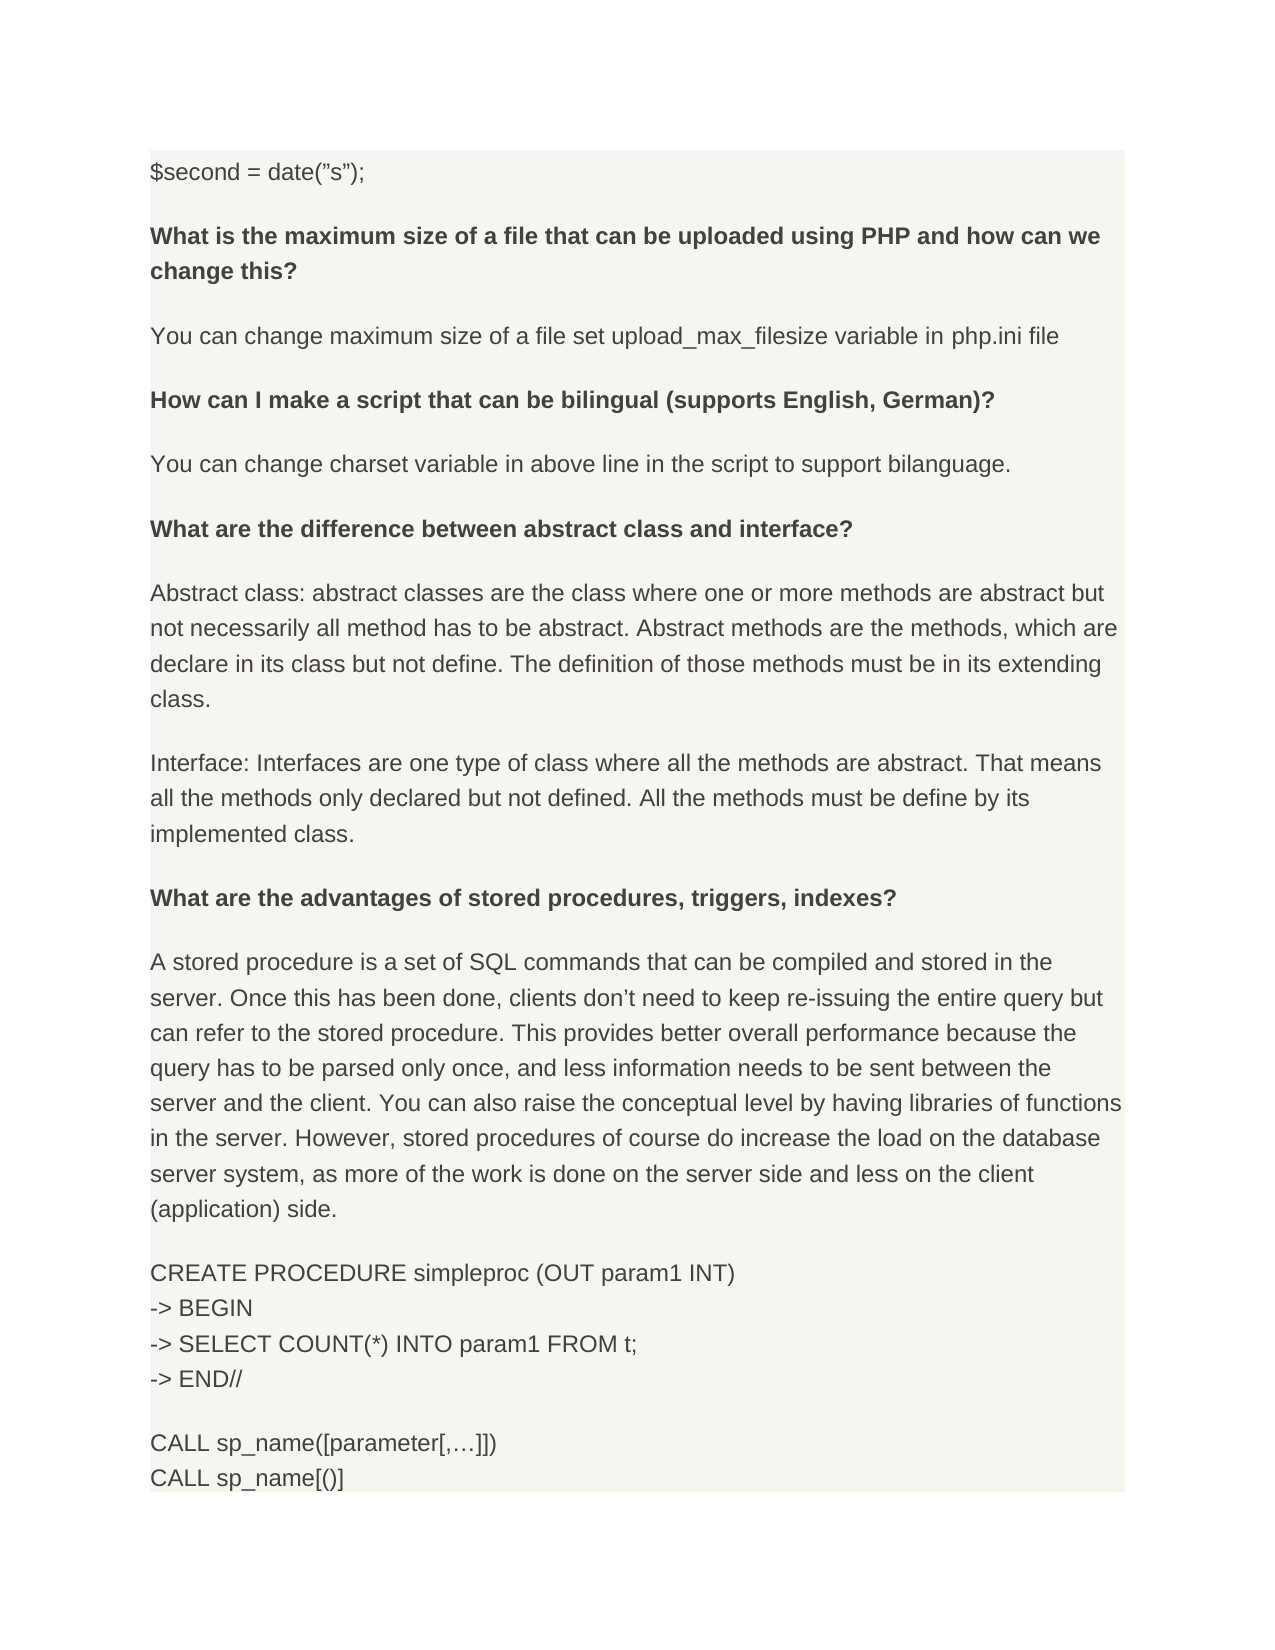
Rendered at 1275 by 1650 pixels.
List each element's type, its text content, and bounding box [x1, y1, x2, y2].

text CREATE PROCEDURE simpleproc (OUT param1 INT) -> BEGIN -> SELECT COUNT(*) INTO param1 FROM t; -> END// [150, 1251, 1125, 1392]
text Interface: Interfaces are one type of class where all the methods are abstract. That means all the methods only declared but not defined. All the methods must be define by its implemented class. [150, 741, 1125, 847]
text How can I make a script that can be bilingual (supports English, German)? [150, 378, 1125, 413]
text $second = date(”s”); [150, 150, 1125, 185]
text You can change charset variable in above line in the script to support bilanguage. [150, 443, 1125, 478]
text You can change maximum size of a file set upload_max_filesize variable in php.ini file [150, 314, 1125, 349]
text What is the maximum size of a file that can be uploaded using PHP and how can we change this? [150, 214, 1125, 285]
text Abstract class: abstract classes are the class where one or more methods are abstract but not necessarily all method has to be abstract. Abstract methods are the methods, which are declare in its class but not define. The definition of those methods must be in its extending class. [150, 571, 1125, 712]
text CALL sp_name([parameter[,…]]) CALL sp_name[()] [150, 1421, 1125, 1492]
text What are the advantages of stored procedures, triggers, indexes? [150, 876, 1125, 911]
text A stored procedure is a set of SQL commands that can be compiled and stored in the server. Once this has been done, clients don’t need to keep re-issuing the entire query but can refer to the stored procedure. This provides better overall performance because the query has to be parsed only once, and less information needs to be sent between the server and the client. You can also raise the conceptual level by having libraries of functions in the server. However, stored procedures of course do increase the load on the database server system, as more of the work is done on the server side and less on the client (application) side. [150, 941, 1125, 1222]
text What are the difference between abstract class and interface? [150, 507, 1125, 542]
